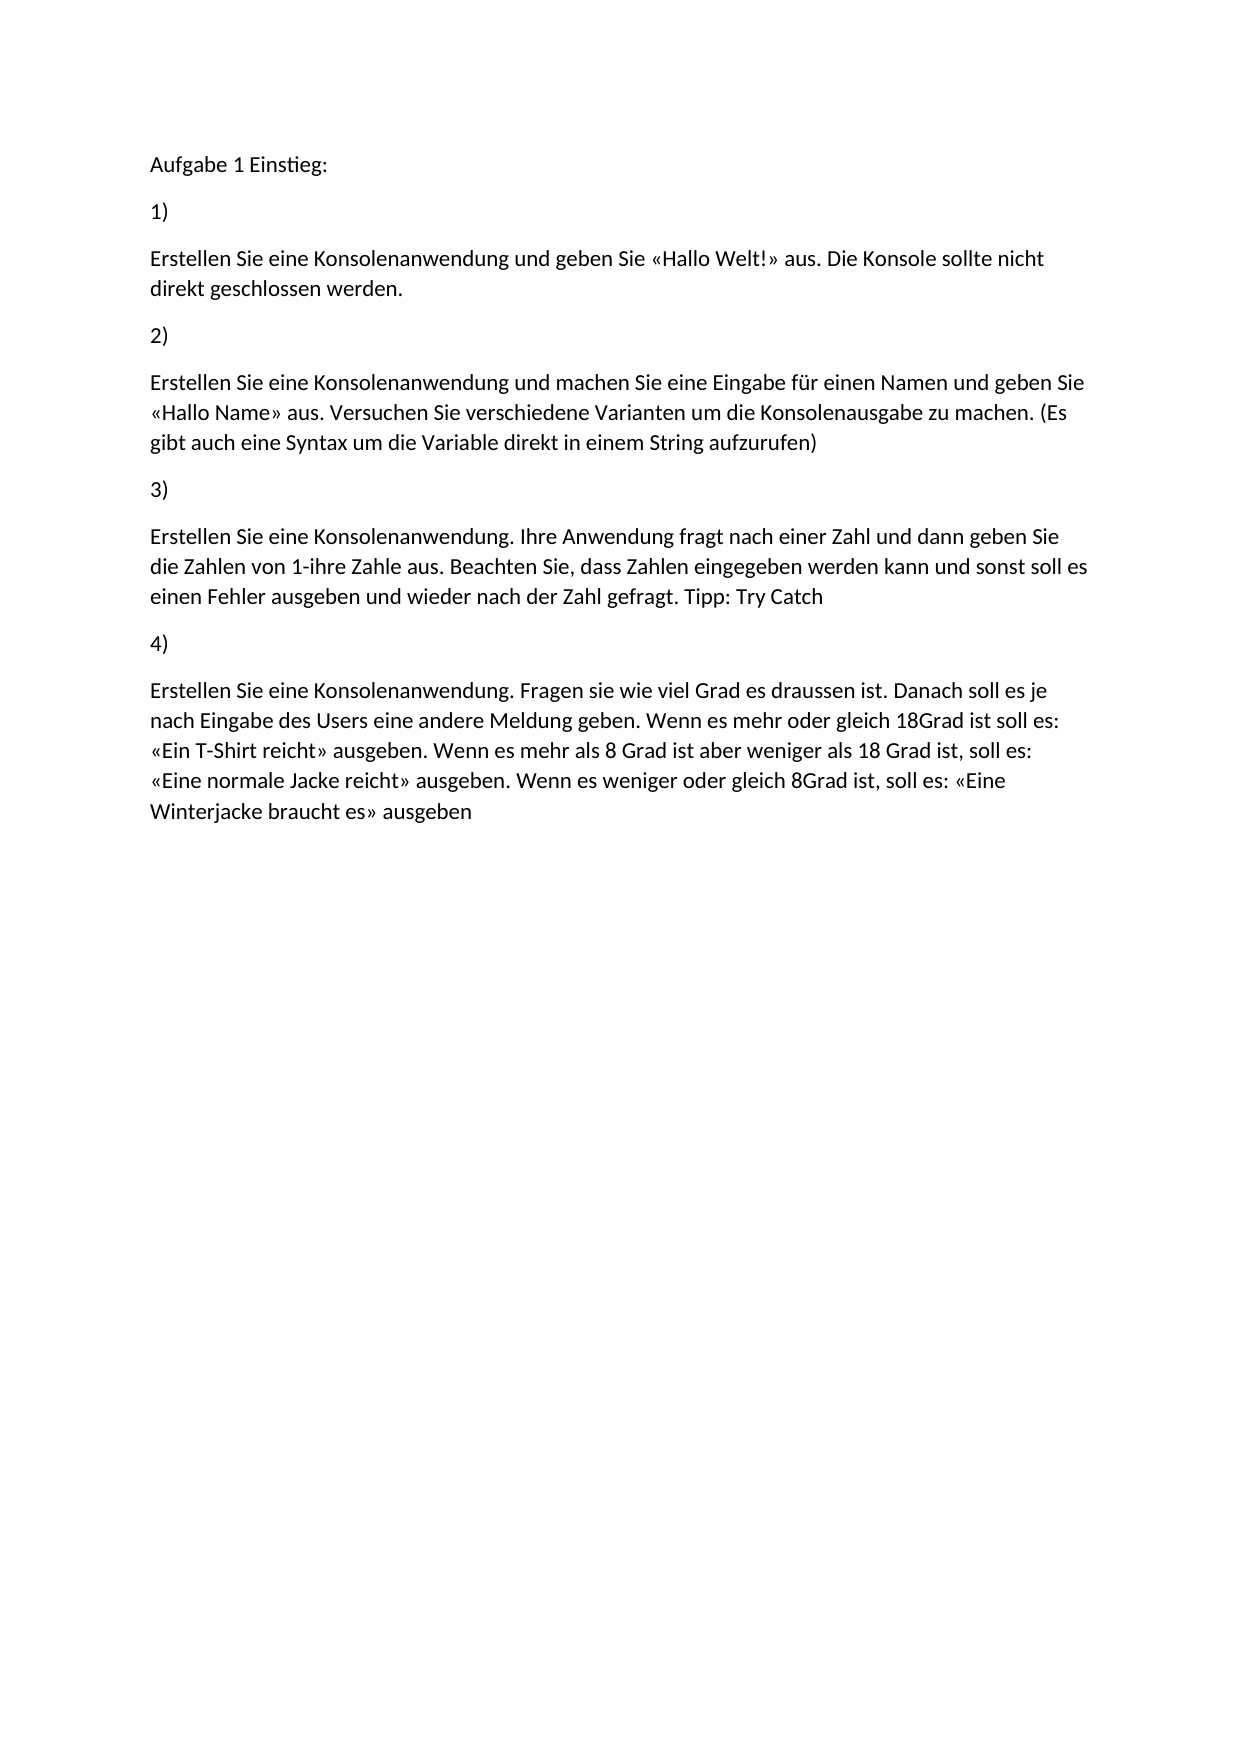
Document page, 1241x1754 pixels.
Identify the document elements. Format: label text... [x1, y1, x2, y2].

text 4) [150, 629, 1090, 657]
text 2) [150, 321, 1090, 349]
text Erstellen Sie eine Konsolenanwendung. Fragen sie wie viel Grad es draussen ist. Danach soll es je nach Eingabe des Users eine andere Meldung geben. Wenn es mehr oder gleich 18Grad ist soll es: «Ein T-Shirt reicht» ausgeben. Wenn es mehr als 8 Grad ist aber weniger als 18 Grad ist, soll es: «Eine normale Jacke reicht» ausgeben. Wenn es weniger oder gleich 8Grad ist, soll es: «Eine Winterjacke braucht es» ausgeben [150, 676, 1090, 825]
text 1) [150, 197, 1090, 225]
text Erstellen Sie eine Konsolenanwendung. Ihre Anwendung fragt nach einer Zahl und dann geben Sie die Zahlen von 1-ihre Zahle aus. Beachten Sie, dass Zahlen eingegeben werden kann und sonst soll es einen Fehler ausgeben und wieder nach der Zahl gefragt. Tipp: Try Catch [150, 522, 1090, 610]
text 3) [150, 475, 1090, 503]
text Erstellen Sie eine Konsolenanwendung und geben Sie «Hallo Welt!» aus. Die Konsole sollte nicht direkt geschlossen werden. [150, 244, 1090, 302]
text Aufgabe 1 Einstieg: [150, 150, 1090, 178]
text Erstellen Sie eine Konsolenanwendung und machen Sie eine Eingabe für einen Namen und geben Sie «Hallo Name» aus. Versuchen Sie verschiedene Varianten um die Konsolenausgabe zu machen. (Es gibt auch eine Syntax um die Variable direkt in einem String aufzurufen) [150, 368, 1090, 456]
